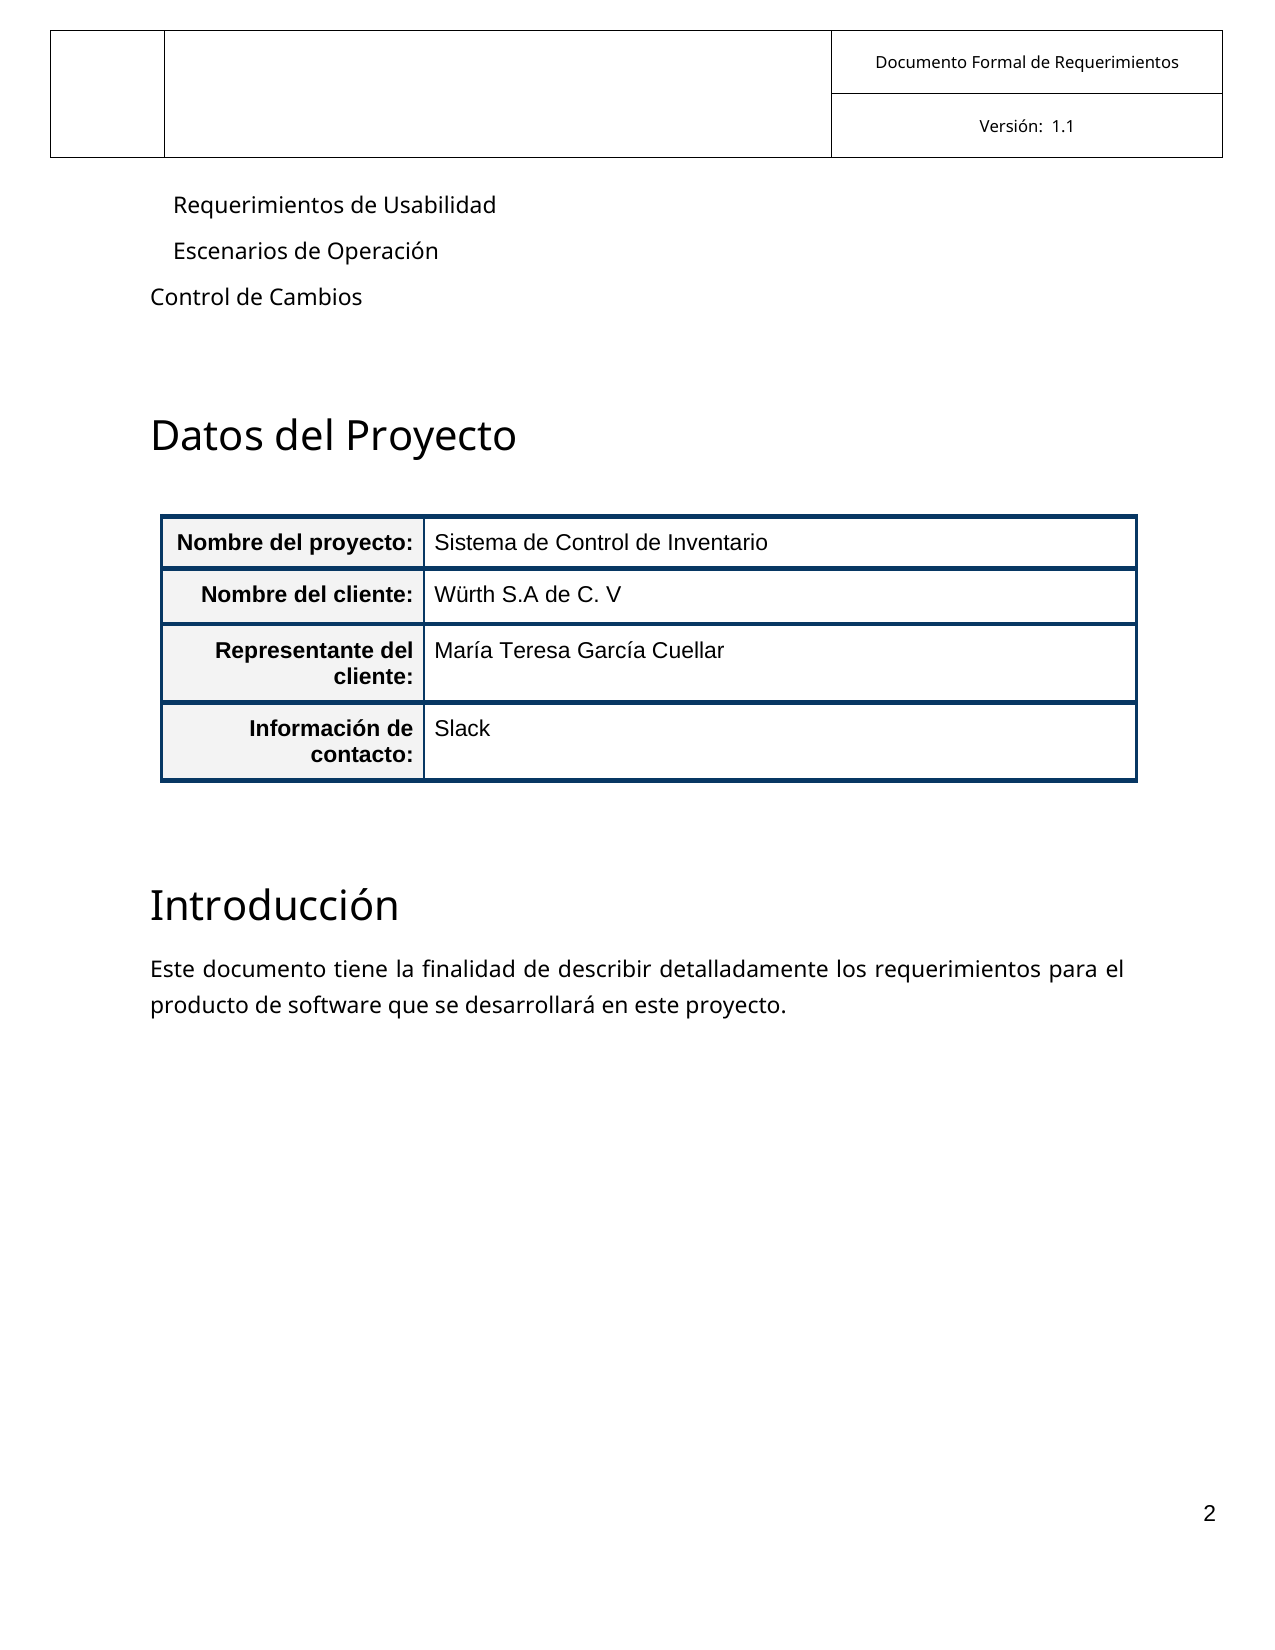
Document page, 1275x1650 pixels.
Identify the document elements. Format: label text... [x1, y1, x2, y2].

text Datos del Proyecto [150, 406, 1125, 463]
table_header Nombre del proyecto: [163, 519, 423, 566]
table_cell Slack [425, 705, 1135, 778]
table_header Sistema de Control de Inventario [425, 519, 1135, 566]
table_cell Würth S.A de C. V [425, 571, 1135, 622]
table_cell Representante del cliente: [163, 626, 423, 700]
text Introducción [150, 875, 1125, 932]
table_cell María Teresa García Cuellar [425, 626, 1135, 700]
text Este documento tiene la finalidad de describir detalladamente los requerimientos para el producto de software que se desarrollará en este proyecto. [150, 953, 1125, 1020]
table_cell Nombre del cliente: [163, 571, 423, 622]
table_cell Información de contacto: [163, 705, 423, 778]
